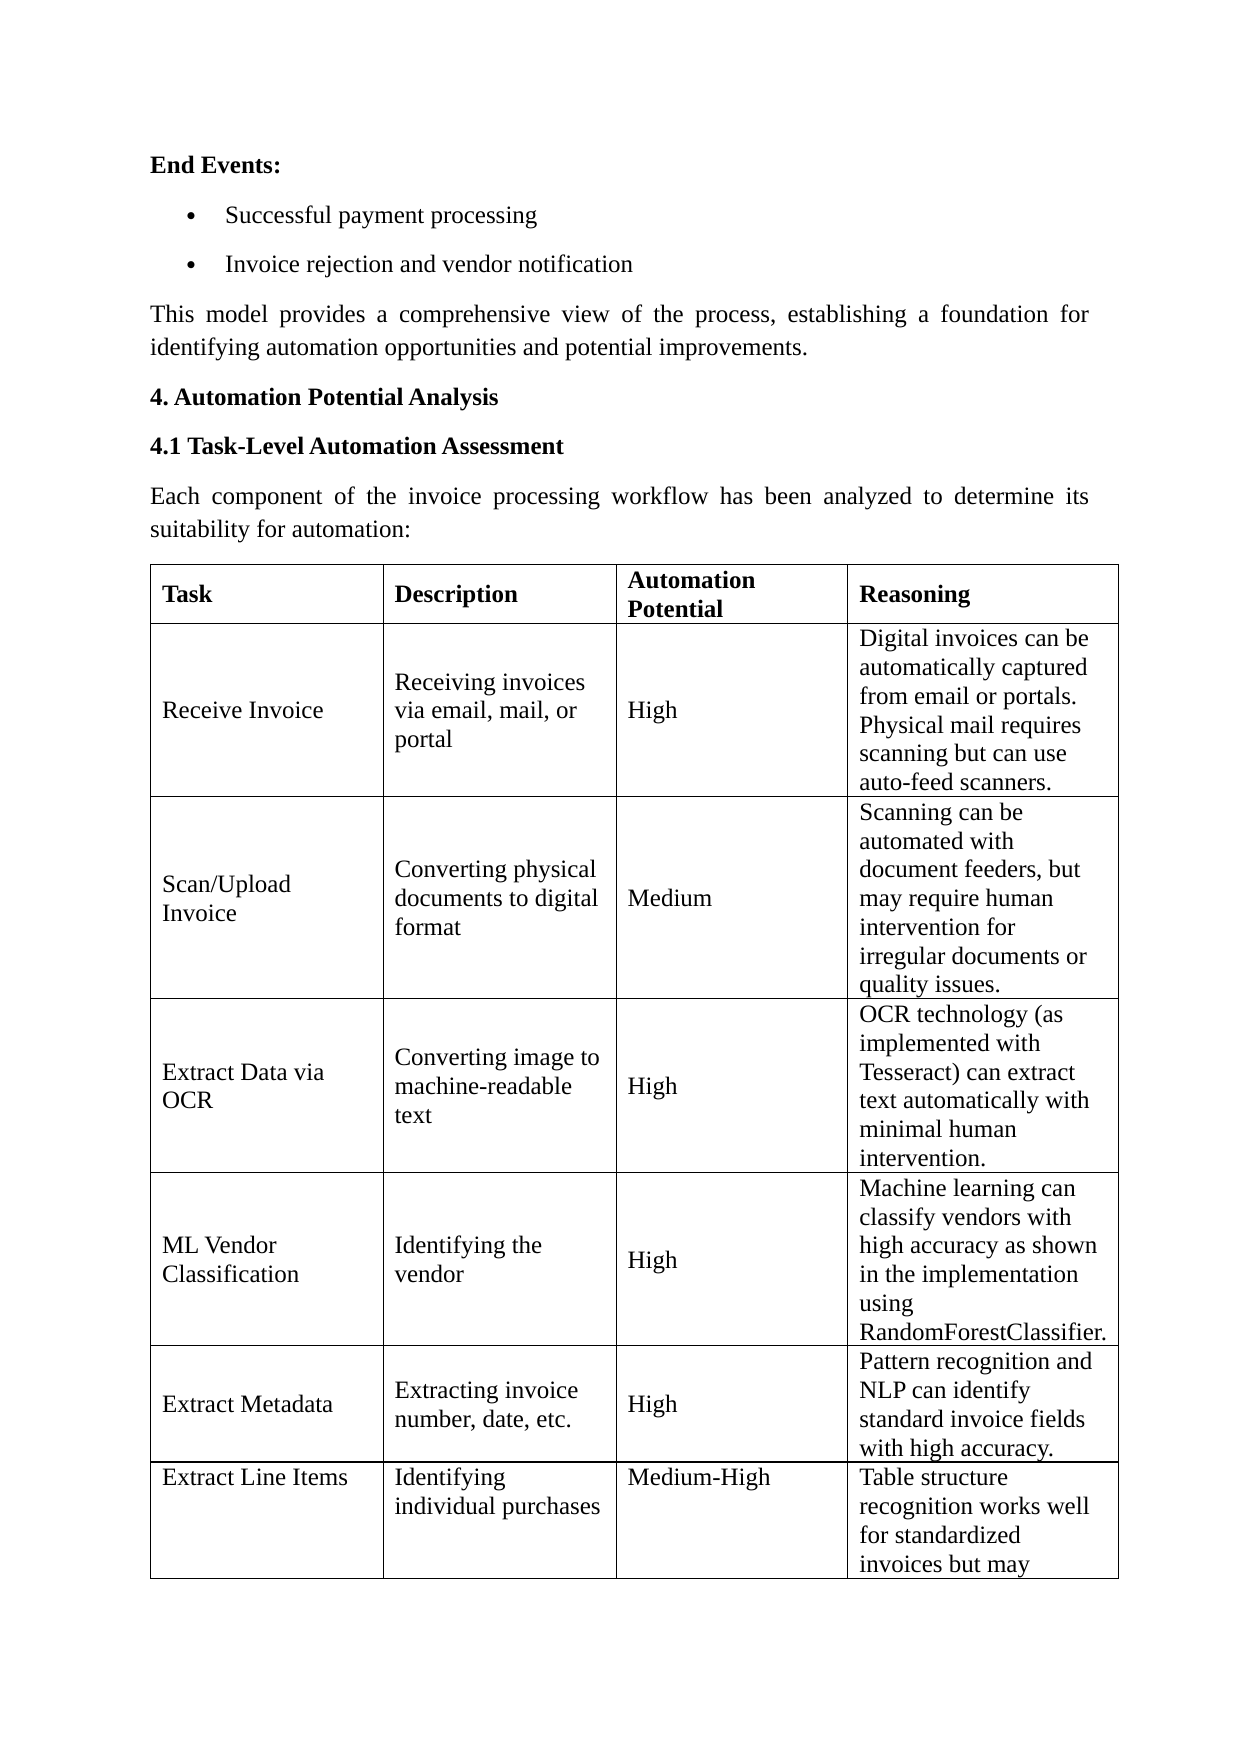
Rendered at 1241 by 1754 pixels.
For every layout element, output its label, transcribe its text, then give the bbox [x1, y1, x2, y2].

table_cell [384, 1463, 616, 1577]
table_cell Converting image to machine-readable text [384, 999, 616, 1172]
table_cell Identifying the vendor [384, 1173, 616, 1345]
table_header Automation Potential [617, 565, 847, 622]
text 4.1 Task-Level Automation Assessment [150, 431, 1090, 460]
table_cell Scanning can be automated with document feeders, but may require human intervention for irregular documents or quality issues. [848, 797, 1118, 998]
text End Events: [150, 150, 1090, 179]
table_cell Extracting invoice number, date, etc. [384, 1346, 616, 1461]
table_cell Scan/Upload Invoice [151, 797, 383, 998]
table_cell Medium [617, 797, 847, 998]
table_cell Digital invoices can be automatically captured from email or portals. Physical mail requires scanning but can use auto-feed scanners. [848, 624, 1118, 796]
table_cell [848, 1463, 1118, 1577]
text Each component of the invoice processing workflow has been analyzed to determine its suitability for automation: [150, 481, 1090, 543]
table_header Task [151, 565, 383, 622]
table_cell Extract Data via OCR [151, 999, 383, 1172]
table_cell Converting physical documents to digital format [384, 797, 616, 998]
table_cell Receive Invoice [151, 624, 383, 796]
text This model provides a comprehensive view of the process, establishing a foundation for identifying automation opportunities and potential improvements. [150, 299, 1090, 361]
text 4. Automation Potential Analysis [150, 382, 1090, 411]
table_cell OCR technology (as implemented with Tesseract) can extract text automatically with minimal human intervention. [848, 999, 1118, 1172]
table_cell High [617, 999, 847, 1172]
table_cell Pattern recognition and NLP can identify standard invoice fields with high accuracy. [848, 1346, 1118, 1461]
table_cell Machine learning can classify vendors with high accuracy as shown in the implementation using RandomForestClassifier. [848, 1173, 1118, 1345]
table_cell High [617, 1346, 847, 1461]
table_cell ML Vendor Classification [151, 1173, 383, 1345]
list Invoice rejection and vendor notification [187, 249, 1090, 278]
list Successful payment processing [187, 200, 1090, 228]
table_cell Medium-High [617, 1463, 847, 1577]
table_header Reasoning [848, 565, 1118, 622]
table_cell Extract Metadata [151, 1346, 383, 1461]
table_header Description [384, 565, 616, 622]
table_cell Receiving invoices via email, mail, or portal [384, 624, 616, 796]
table_cell High [617, 1173, 847, 1345]
table_cell Extract Line Items [151, 1463, 383, 1577]
table_cell High [617, 624, 847, 796]
